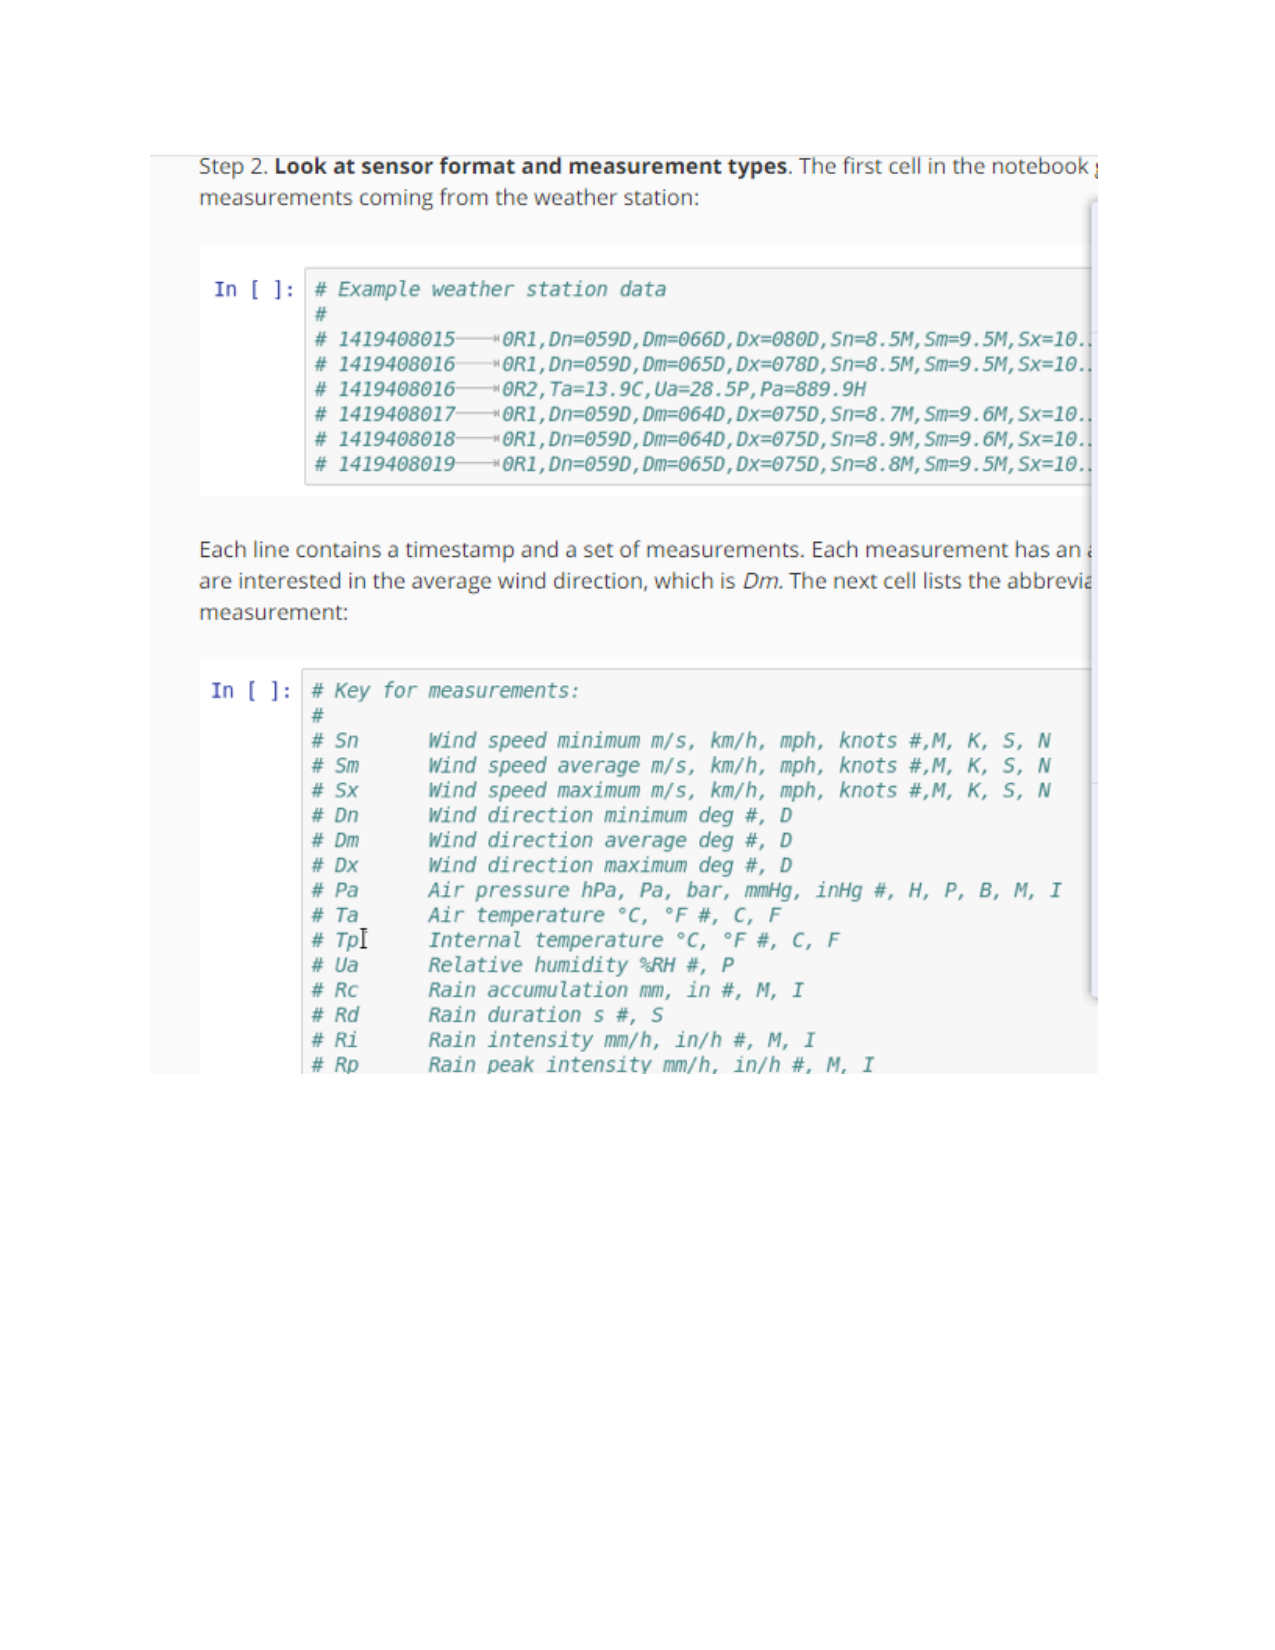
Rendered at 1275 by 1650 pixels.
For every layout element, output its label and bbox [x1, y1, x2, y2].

picture [150, 150, 1098, 1074]
